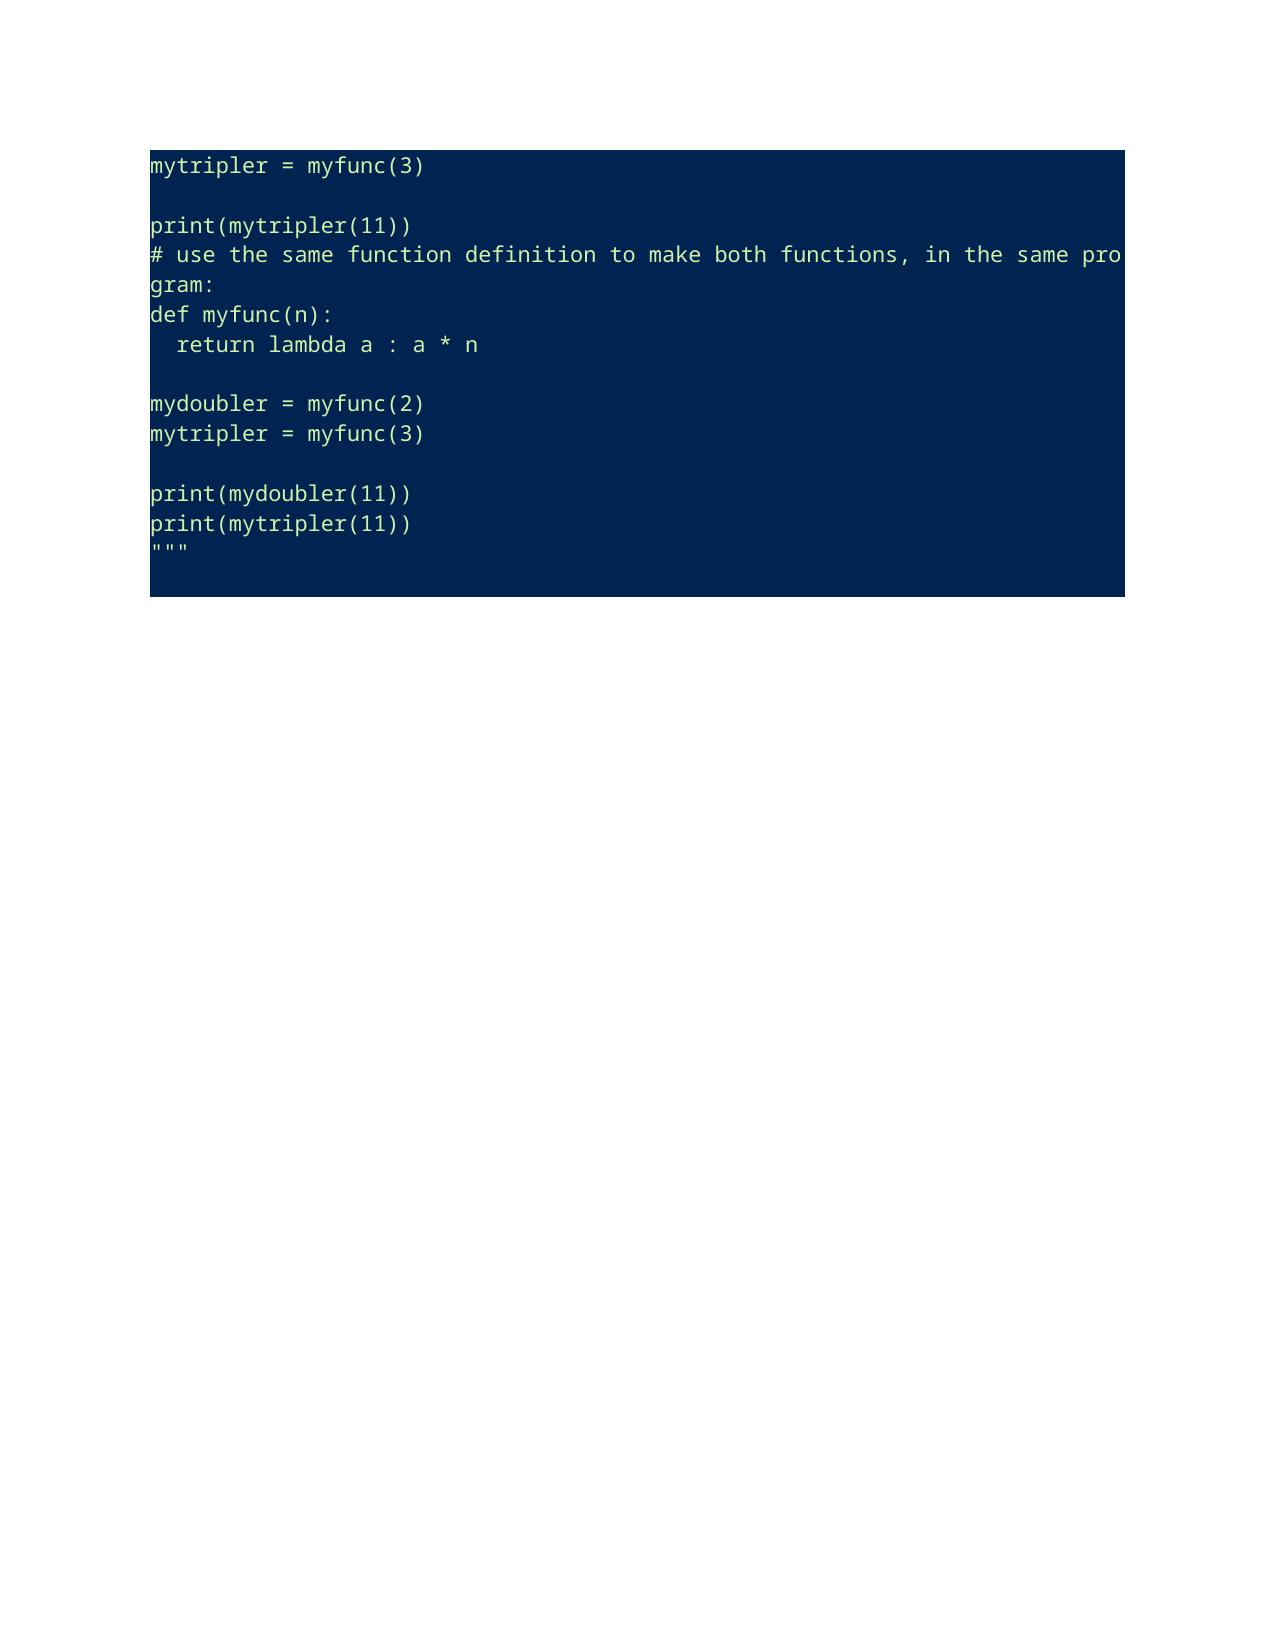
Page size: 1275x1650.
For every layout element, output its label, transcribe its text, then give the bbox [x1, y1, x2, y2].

text print(mydoubler(11)) [150, 478, 1125, 507]
text mytripler = myfunc(3) [150, 150, 1125, 180]
text mydoubler = myfunc(2) [150, 388, 1125, 418]
text print(mytripler(11)) [150, 209, 1125, 239]
text # use the same function definition to make both functions, in the same program: [150, 239, 1125, 299]
text print(mytripler(11)) [150, 507, 1125, 537]
text mytripler = myfunc(3) [150, 418, 1125, 448]
text return lambda a : a * n [150, 329, 1125, 358]
text """ [150, 537, 1125, 567]
text def myfunc(n): [150, 299, 1125, 329]
